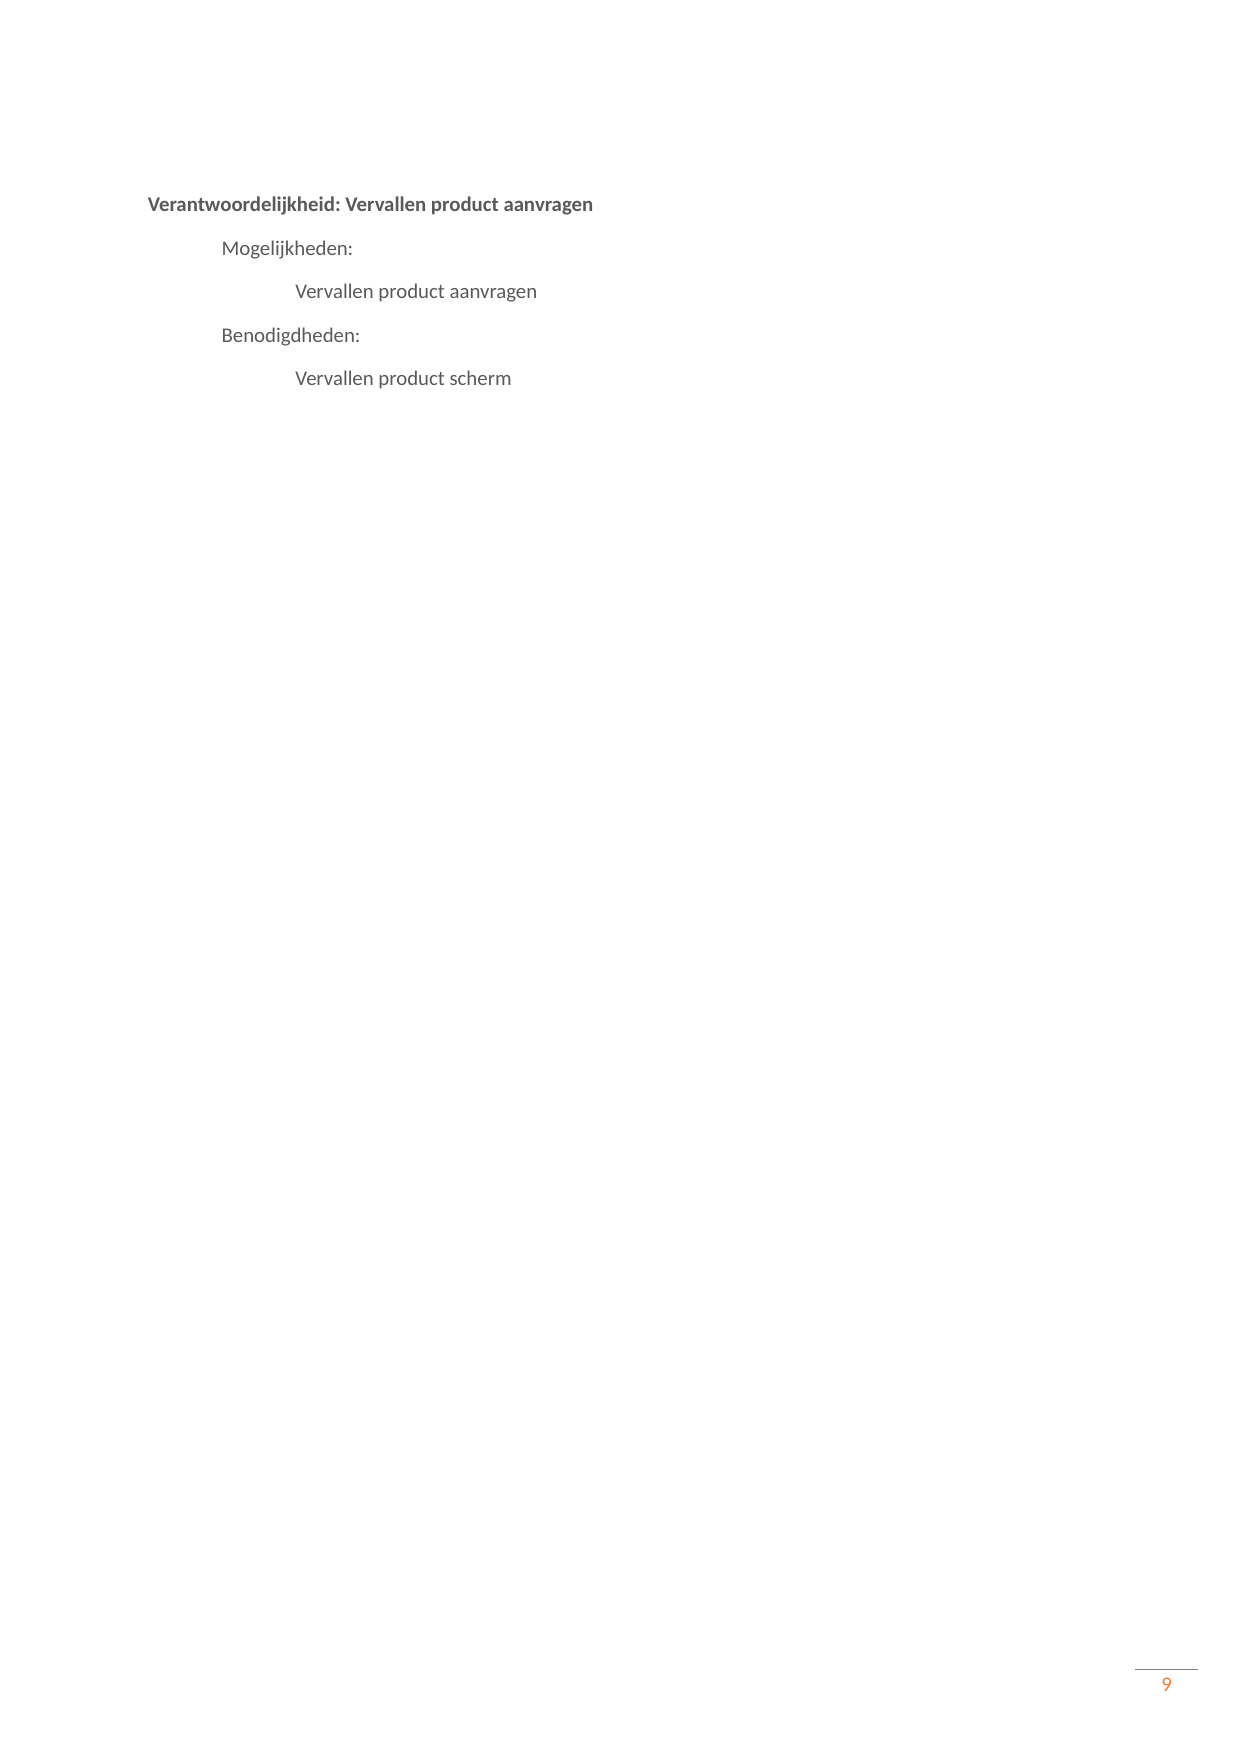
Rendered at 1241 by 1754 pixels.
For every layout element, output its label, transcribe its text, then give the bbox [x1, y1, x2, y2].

text Verantwoordelijkheid: Vervallen product aanvragen [148, 191, 1093, 217]
text Mogelijkheden: [148, 235, 1093, 260]
text Vervallen product scherm [221, 365, 1093, 391]
text Benodigdheden: [148, 322, 1093, 347]
text Vervallen product aanvragen [148, 278, 1093, 304]
